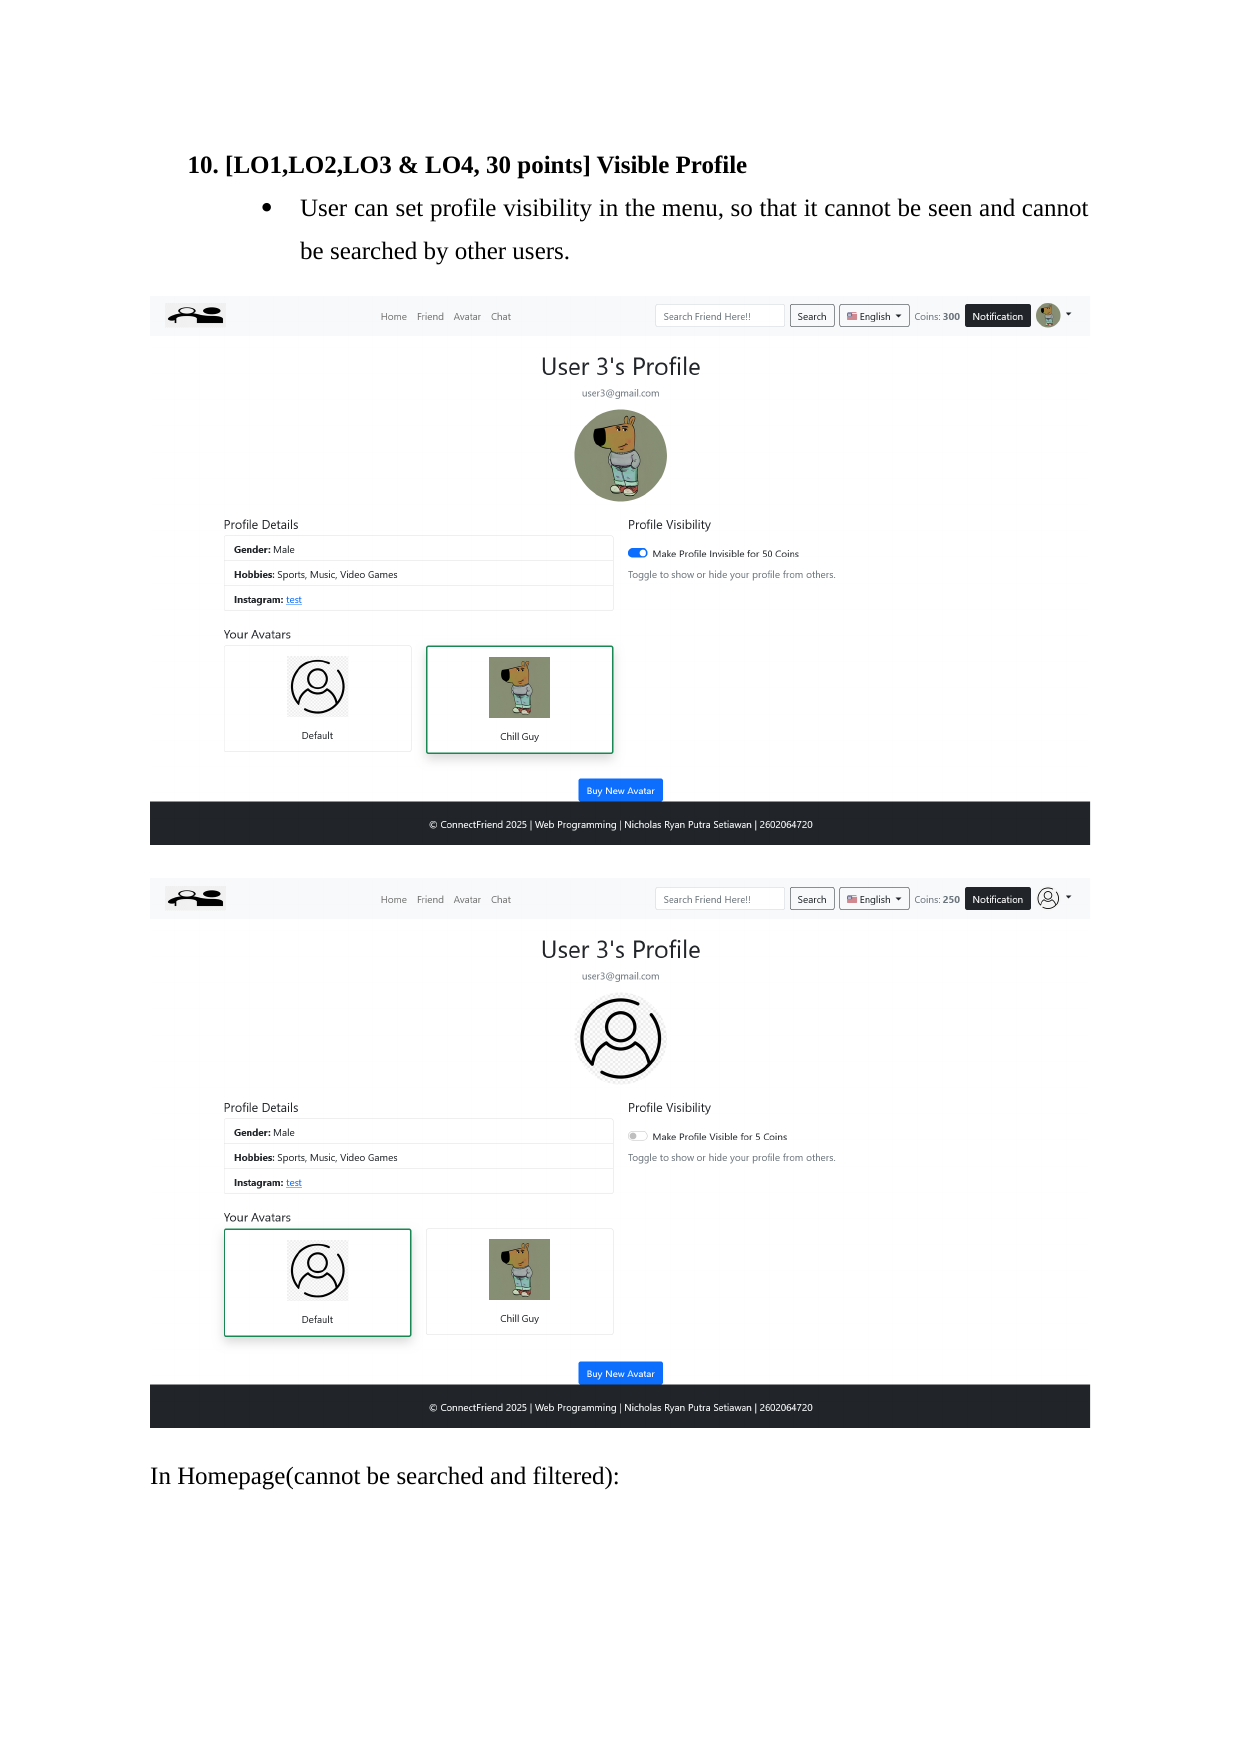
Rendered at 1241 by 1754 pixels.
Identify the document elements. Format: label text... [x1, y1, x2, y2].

list [LO1,LO2,LO3 & LO4, 30 points] Visible Profile [187, 150, 1090, 179]
picture [150, 878, 1091, 1428]
list User can set profile visibility in the menu, so that it cannot be seen and cannot be searched by other users. [262, 193, 1090, 265]
text In Homepage(cannot be searched and filtered): [150, 1461, 1090, 1490]
picture [150, 296, 1091, 845]
